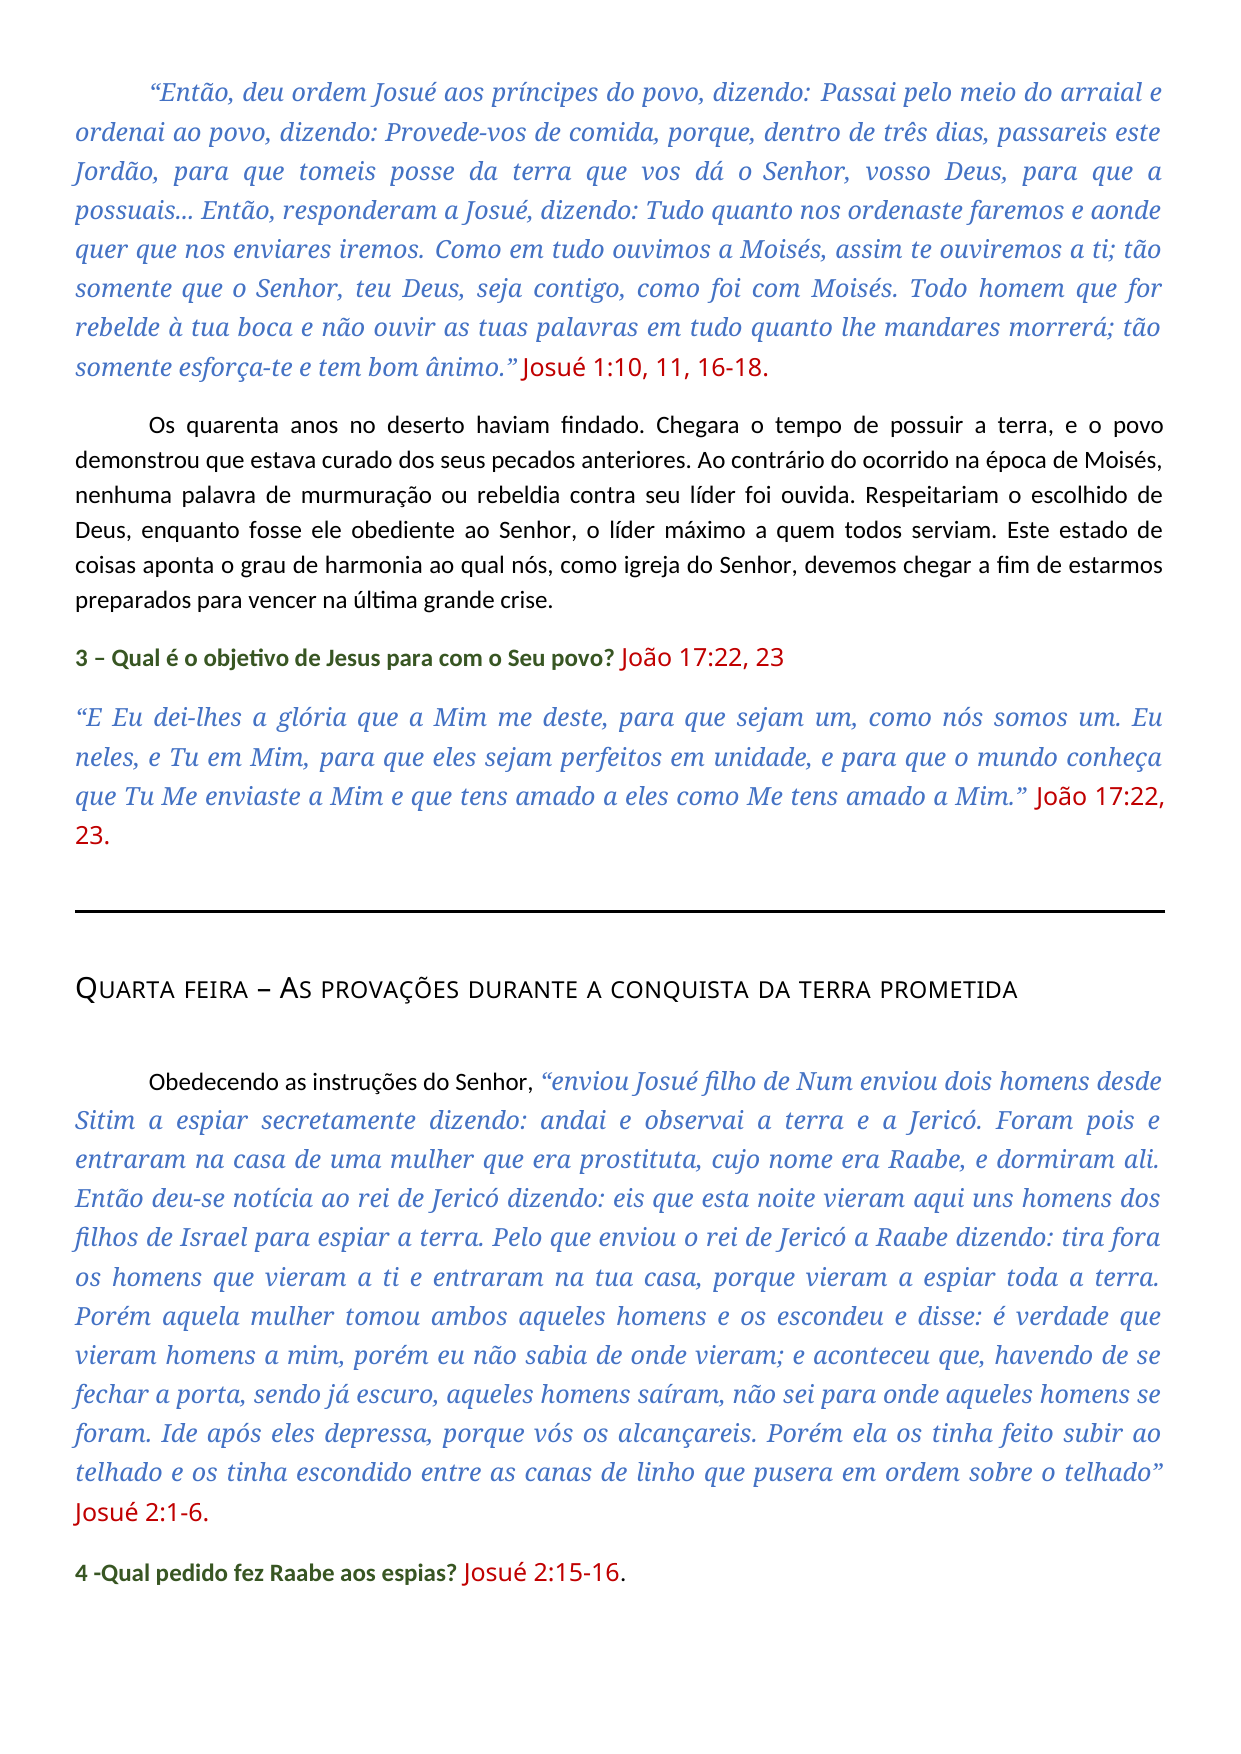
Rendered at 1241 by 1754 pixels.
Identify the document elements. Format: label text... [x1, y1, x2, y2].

text Os quarenta anos no deserto haviam findado. Chegara o tempo de possuir a terra, e o povo demonstrou que estava curado dos seus pecados anteriores. Ao contrário do ocorrido na época de Moisés, nenhuma palavra de murmuração ou rebeldia contra seu líder foi ouvida. Respeitariam o escolhido de Deus, enquanto fosse ele obediente ao Senhor, o líder máximo a quem todos serviam. Este estado de coisas aponta o grau de harmonia ao qual nós, como igreja do Senhor, devemos chegar a fim de estarmos preparados para vencer na última grande crise. [75, 409, 1165, 615]
text “E Eu dei-lhes a glória que a Mim me deste, para que sejam um, como nós somos um. Eu neles, e Tu em Mim, para que eles sejam perfeitos em unidade, e para que o mundo conheça que Tu Me enviaste a Mim e que tens amado a eles como Me tens amado a Mim.” João 17:22, 23. [75, 700, 1165, 852]
subtitle Quarta feira – As provações durante a conquista da terra prometida [75, 968, 1165, 1007]
text 4 -Qual pedido fez Raabe aos espias? Josué 2:15-16. [75, 1554, 1165, 1588]
text Obedecendo as instruções do Senhor, “enviou Josué filho de Num enviou dois homens desde Sitim a espiar secretamente dizendo: andai e observai a terra e a Jericó. Foram pois e entraram na casa de uma mulher que era prostituta, cujo nome era Raabe, e dormiram ali. Então deu-se notícia ao rei de Jericó dizendo: eis que esta noite vieram aqui uns homens dos filhos de Israel para espiar a terra. Pelo que enviou o rei de Jericó a Raabe dizendo: tira fora os homens que vieram a ti e entraram na tua casa, porque vieram a espiar toda a terra. Porém aquela mulher tomou ambos aqueles homens e os escondeu e disse: é verdade que vieram homens a mim, porém eu não sabia de onde vieram; e aconteceu que, havendo de se fechar a porta, sendo já escuro, aqueles homens saíram, não sei para onde aqueles homens se foram. Ide após eles depressa, porque vós os alcançareis. Porém ela os tinha feito subir ao telhado e os tinha escondido entre as canas de linho que pusera em ordem sobre o telhado” Josué 2:1-6. [75, 1063, 1165, 1528]
text 3 – Qual é o objetivo de Jesus para com o Seu povo? João 17:22, 23 [75, 640, 1165, 674]
text “Então, deu ordem Josué aos príncipes do povo, dizendo: Passai pelo meio do arraial e ordenai ao povo, dizendo: Provede-vos de comida, porque, dentro de três dias, passareis este Jordão, para que tomeis posse da terra que vos dá o Senhor, vosso Deus, para que a possuais... Então, responderam a Josué, dizendo: Tudo quanto nos ordenaste faremos e aonde quer que nos enviares iremos. Como em tudo ouvimos a Moisés, assim te ouviremos a ti; tão somente que o Senhor, teu Deus, seja contigo, como foi com Moisés. Todo homem que for rebelde à tua boca e não ouvir as tuas palavras em tudo quanto lhe mandares morrerá; tão somente esforça-te e tem bom ânimo.” Josué 1:10, 11, 16-18. [75, 75, 1165, 383]
